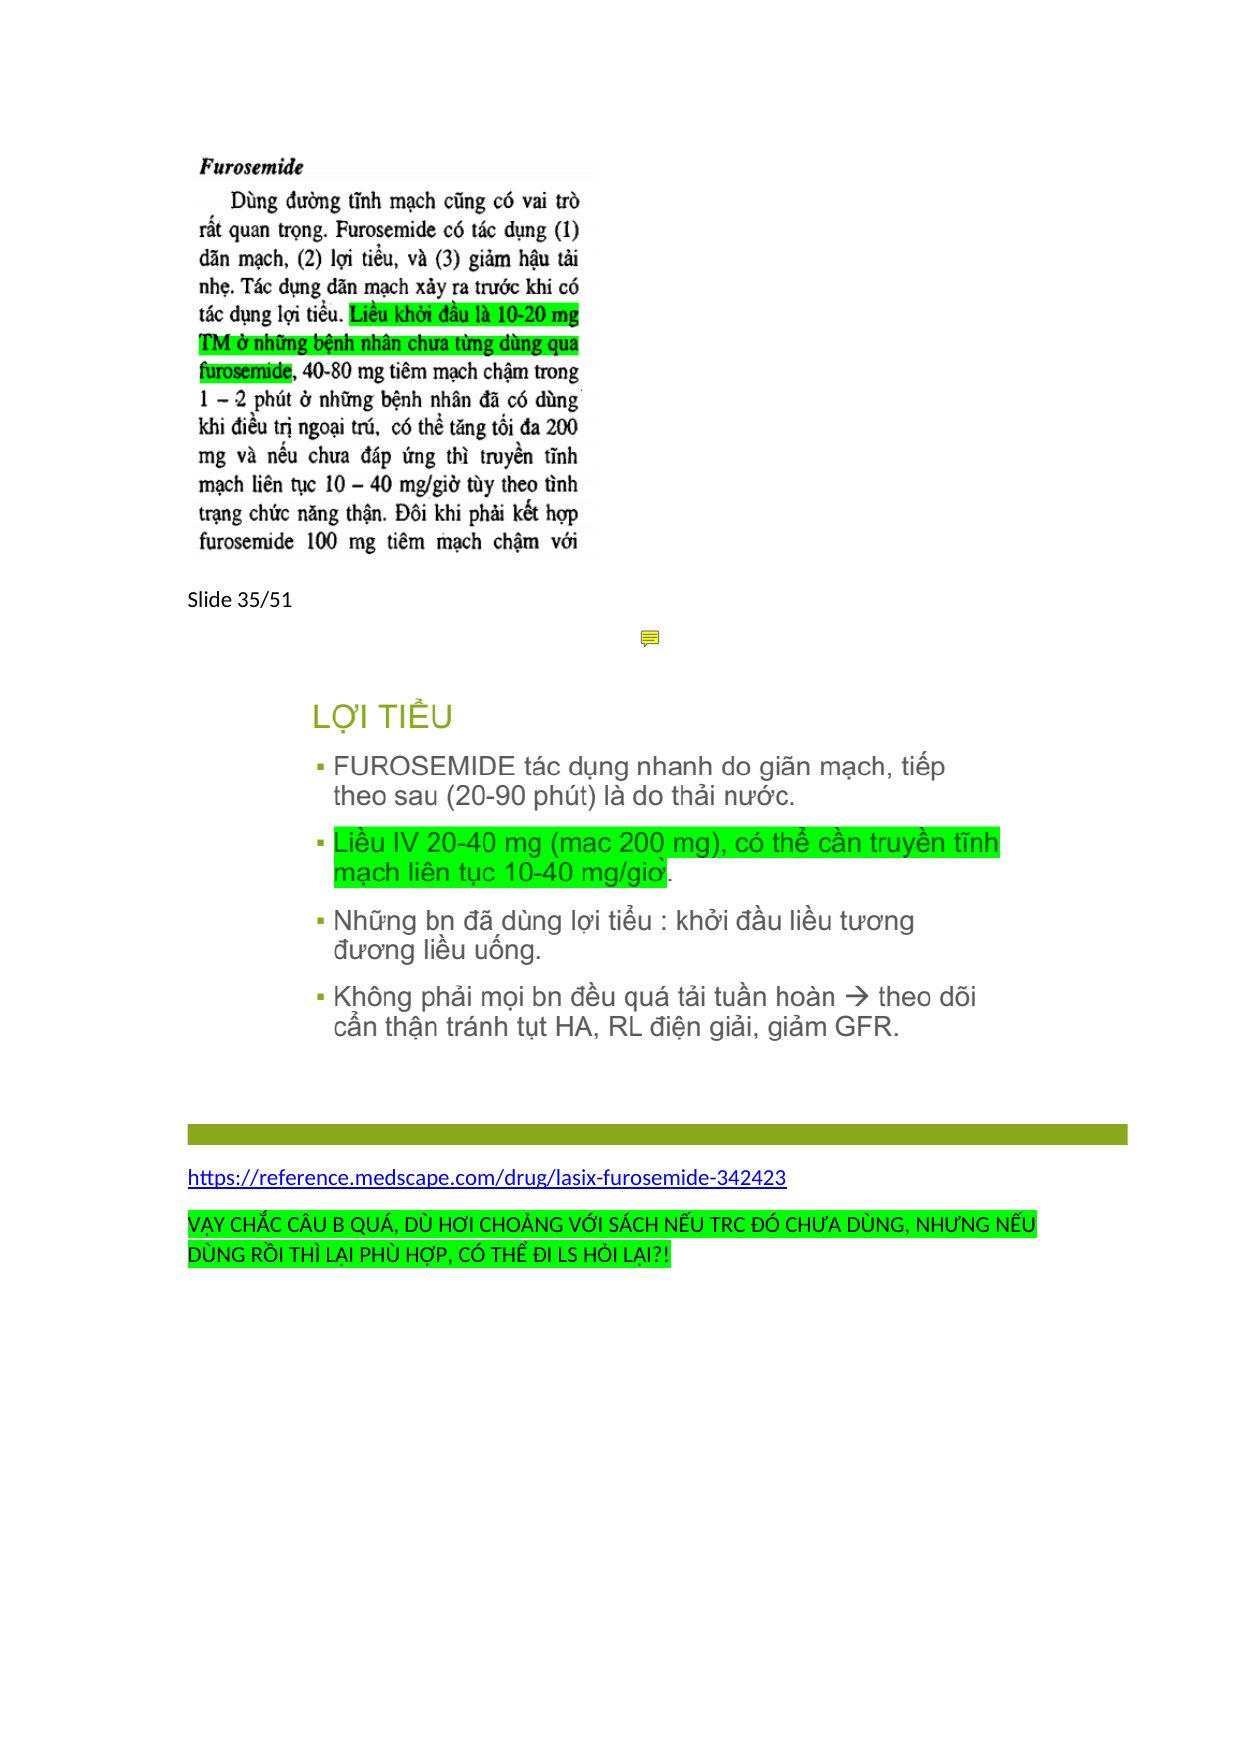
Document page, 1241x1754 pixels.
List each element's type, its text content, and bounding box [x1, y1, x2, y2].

picture [187, 615, 1128, 1145]
text https://reference.medscape.com/drug/lasix-furosemide-342423 [187, 1163, 1090, 1191]
picture [187, 150, 598, 567]
text Slide 35/51 [187, 585, 1090, 615]
text VẬY CHẮC CÂU B QUÁ, DÙ HƠI CHOẢNG VỚI SÁCH NẾU TRC ĐÓ CHƯA DÙNG, NHƯNG NẾU DÙNG RỒI THÌ LẠI PHÙ HỢP, CÓ THỂ ĐI LS HỎI LẠI?! [187, 1210, 1090, 1268]
